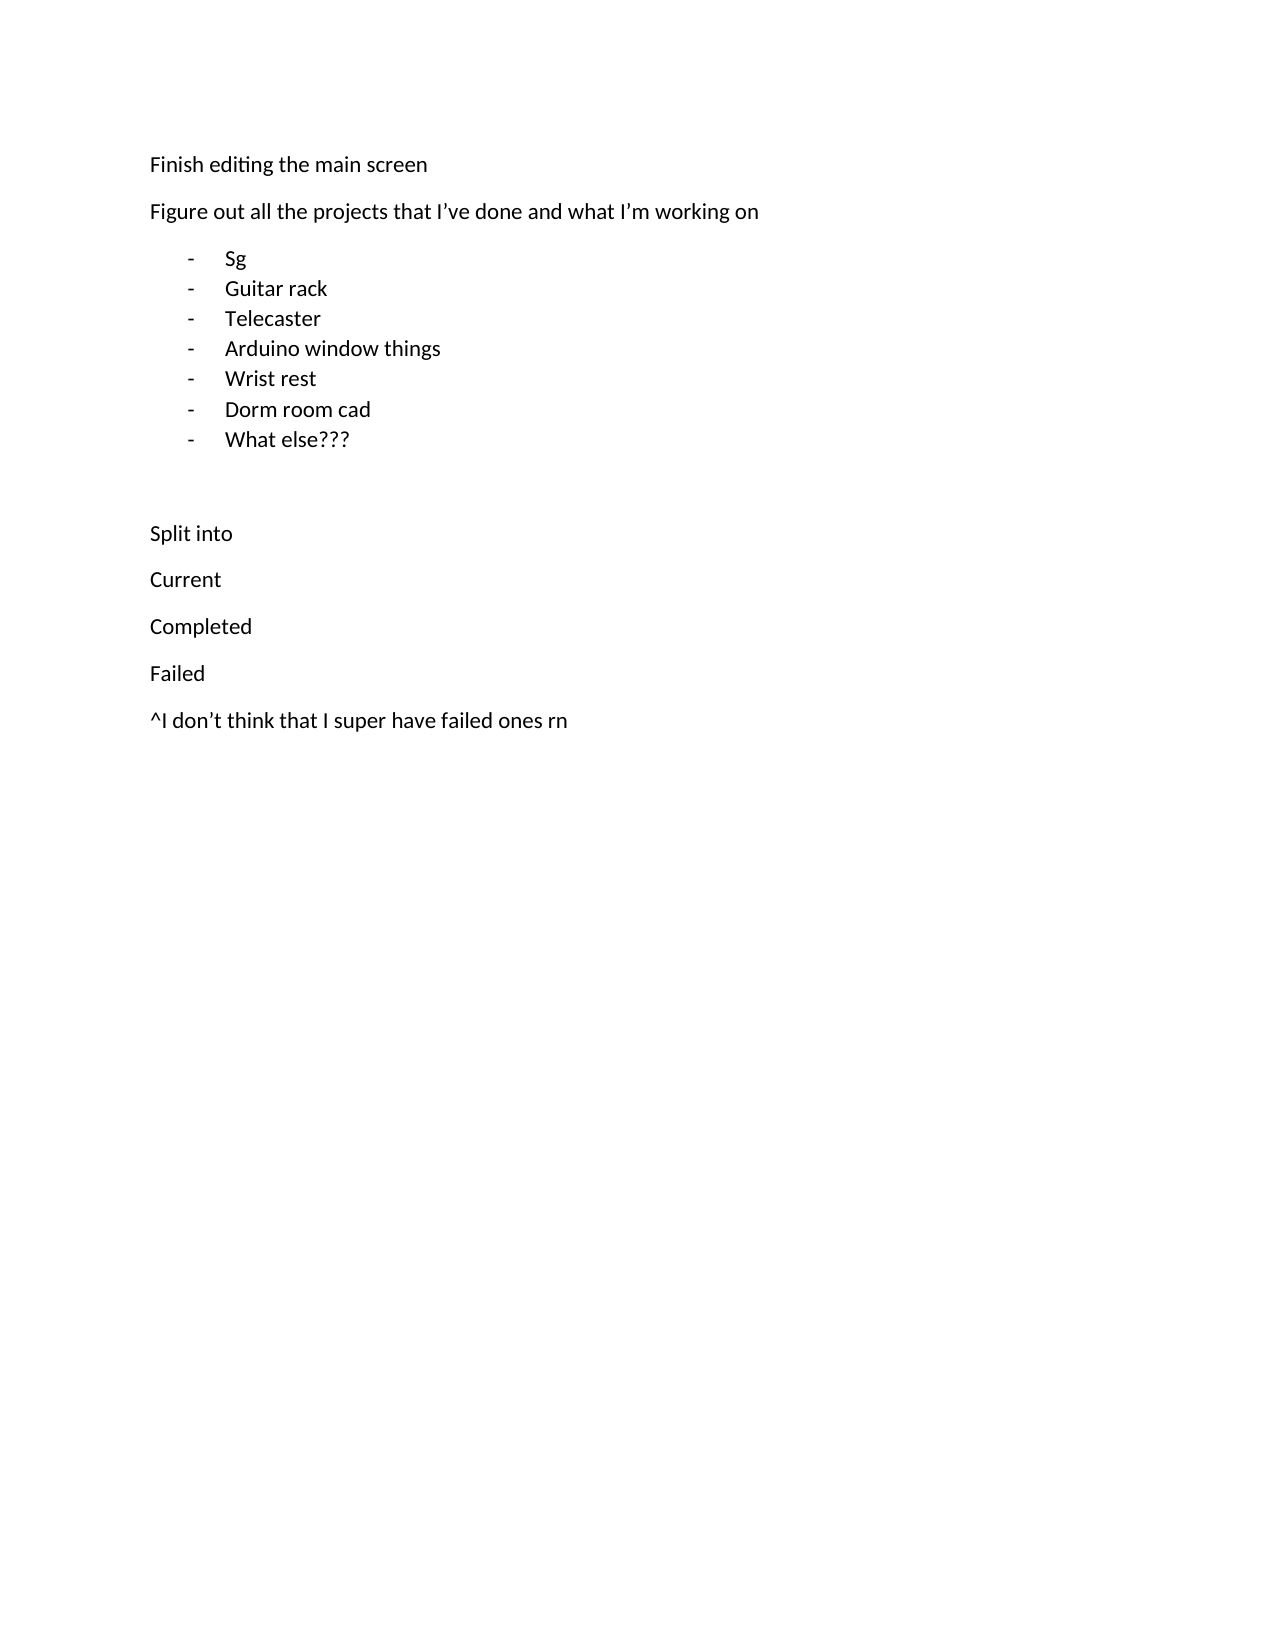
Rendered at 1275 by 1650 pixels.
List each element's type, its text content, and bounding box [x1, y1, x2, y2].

list Dorm room cad [187, 395, 1125, 423]
list Telecaster [187, 304, 1125, 332]
list Wrist rest [187, 364, 1125, 393]
text ^I don’t think that I super have failed ones rn [150, 706, 1125, 734]
list Sg [187, 244, 1125, 272]
text Finish editing the main screen [150, 150, 1125, 178]
text Completed [150, 612, 1125, 641]
text Figure out all the projects that I’ve done and what I’m working on [150, 197, 1125, 225]
text Failed [150, 659, 1125, 687]
list Arduino window things [187, 334, 1125, 362]
list What else??? [187, 425, 1125, 453]
text Current [150, 566, 1125, 594]
list Guitar rack [187, 274, 1125, 302]
text Split into [150, 519, 1125, 547]
